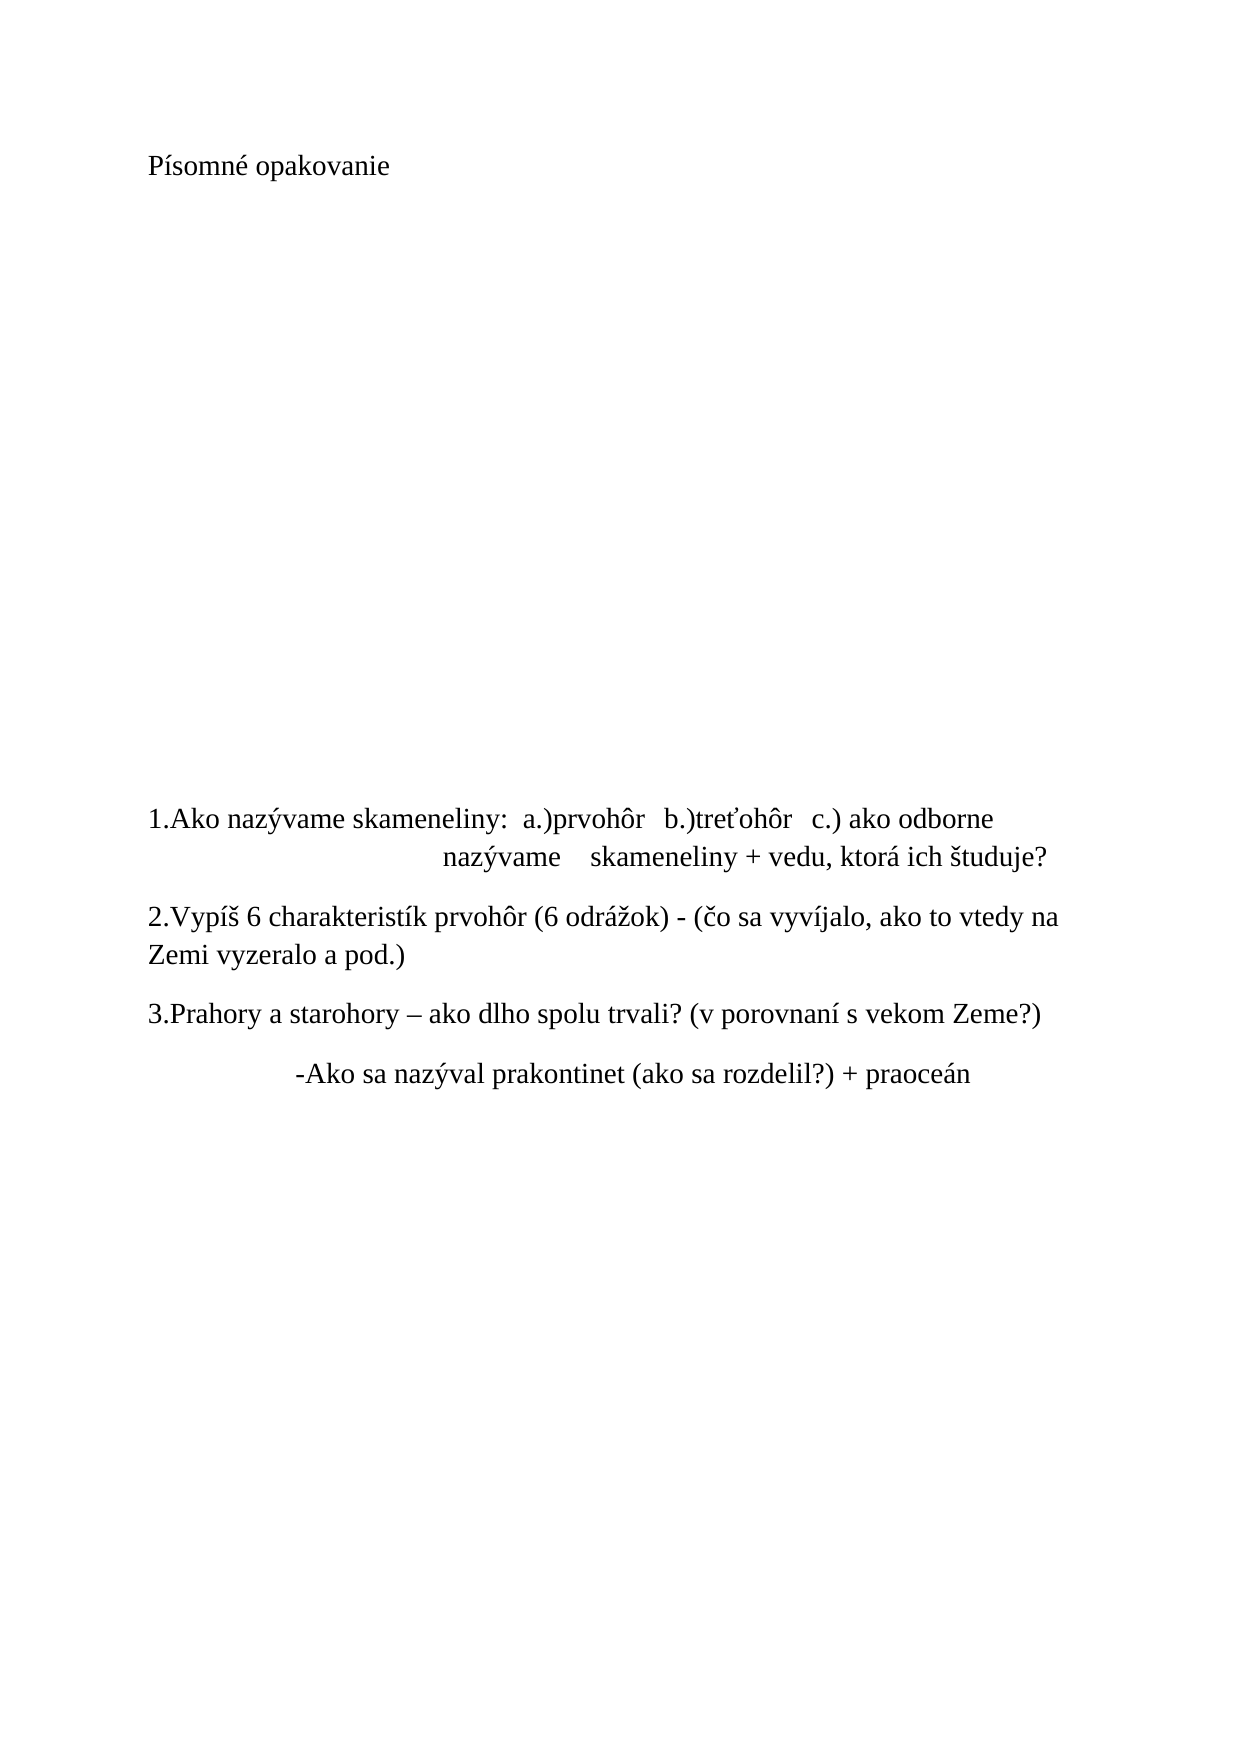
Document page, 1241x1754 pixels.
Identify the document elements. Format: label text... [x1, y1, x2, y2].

text 1.Ako nazývame skameneliny: a.)prvohôr b.)treťohôr c.) ako odborne nazývame skameneliny + vedu, ktorá ich študuje? [148, 801, 1093, 873]
text 2.Vypíš 6 charakteristík prvohôr (6 odrážok) - (čo sa vyvíjalo, ako to vtedy na Zemi vyzeralo a pod.) [148, 899, 1093, 971]
text 3.Prahory a starohory – ako dlho spolu trvali? (v porovnaní s vekom Zeme?) [148, 997, 1093, 1030]
text Písomné opakovanie [148, 148, 1093, 181]
text -Ako sa nazýval prakontinet (ako sa rozdelil?) + praoceán [148, 1056, 1093, 1089]
